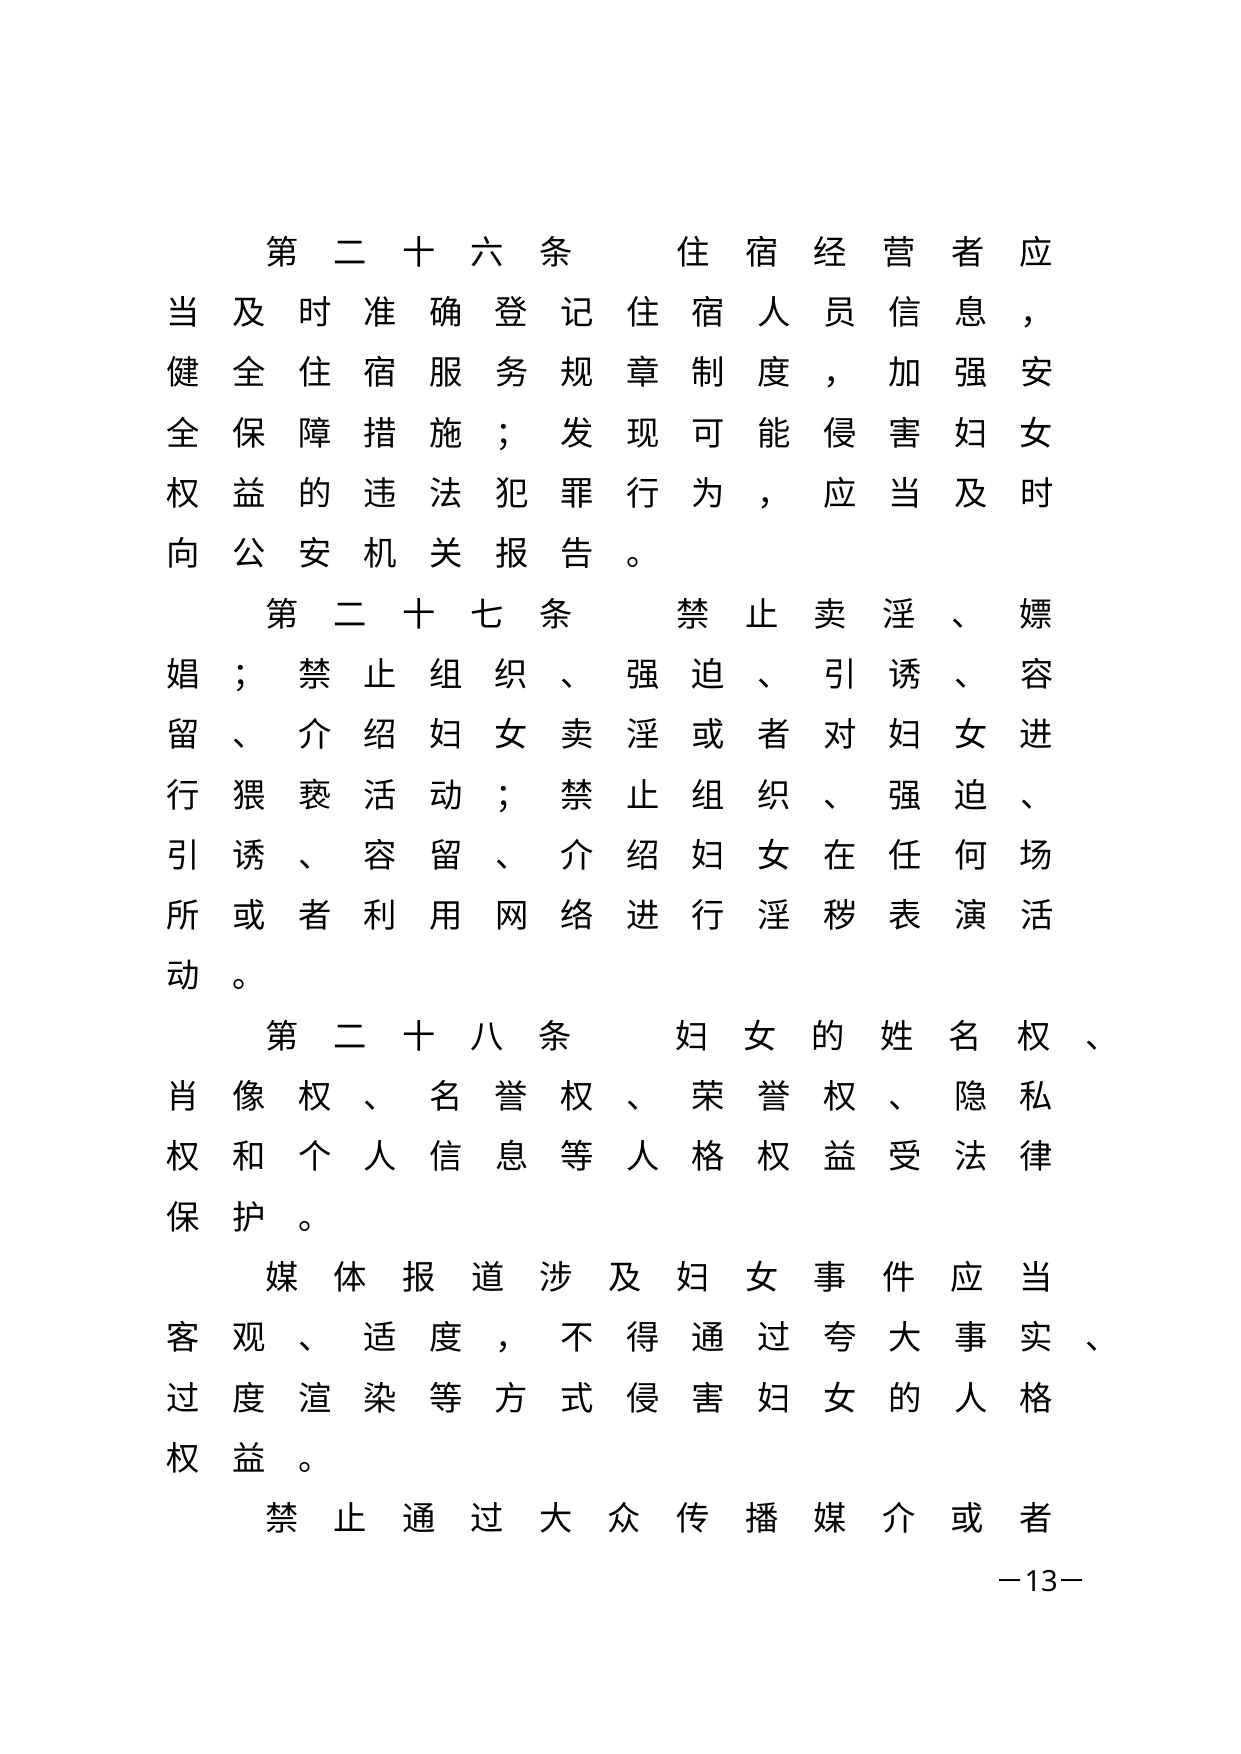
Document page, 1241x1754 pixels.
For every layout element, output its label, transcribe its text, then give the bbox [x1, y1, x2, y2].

text 第二十八条 妇女的姓名权、肖像权、名誉权、荣誉权、隐私权和个人信息等人格权益受法律保护。 [167, 1003, 1085, 1245]
text 媒体报道涉及妇女事件应当客观、适度，不得通过夸大事实、过度渲染等方式侵害妇女的人格权益。 [167, 1245, 1085, 1486]
text 第二十六条 住宿经营者应当及时准确登记住宿人员信息，健全住宿服务规章制度，加强安全保障措施；发现可能侵害妇女权益的违法犯罪行为，应当及时向公安机关报告。 [167, 219, 1085, 581]
text 禁止通过大众传播媒介或者其他方式贬低损害妇女人格。未经本人同意，不得通过广告、商标、展览橱窗、报纸、期刊、图书、音像制品、电子出版物、网络等形式使用妇女肖像，但法律另有规定的除外。 [167, 1486, 1085, 1546]
text 第二十七条 禁止卖淫、嫖娼；禁止组织、强迫、引诱、容留、介绍妇女卖淫或者对妇女进行猥亵活动；禁止组织、强迫、引诱、容留、介绍妇女在任何场所或者利用网络进行淫秽表演活动。 [167, 581, 1085, 1003]
